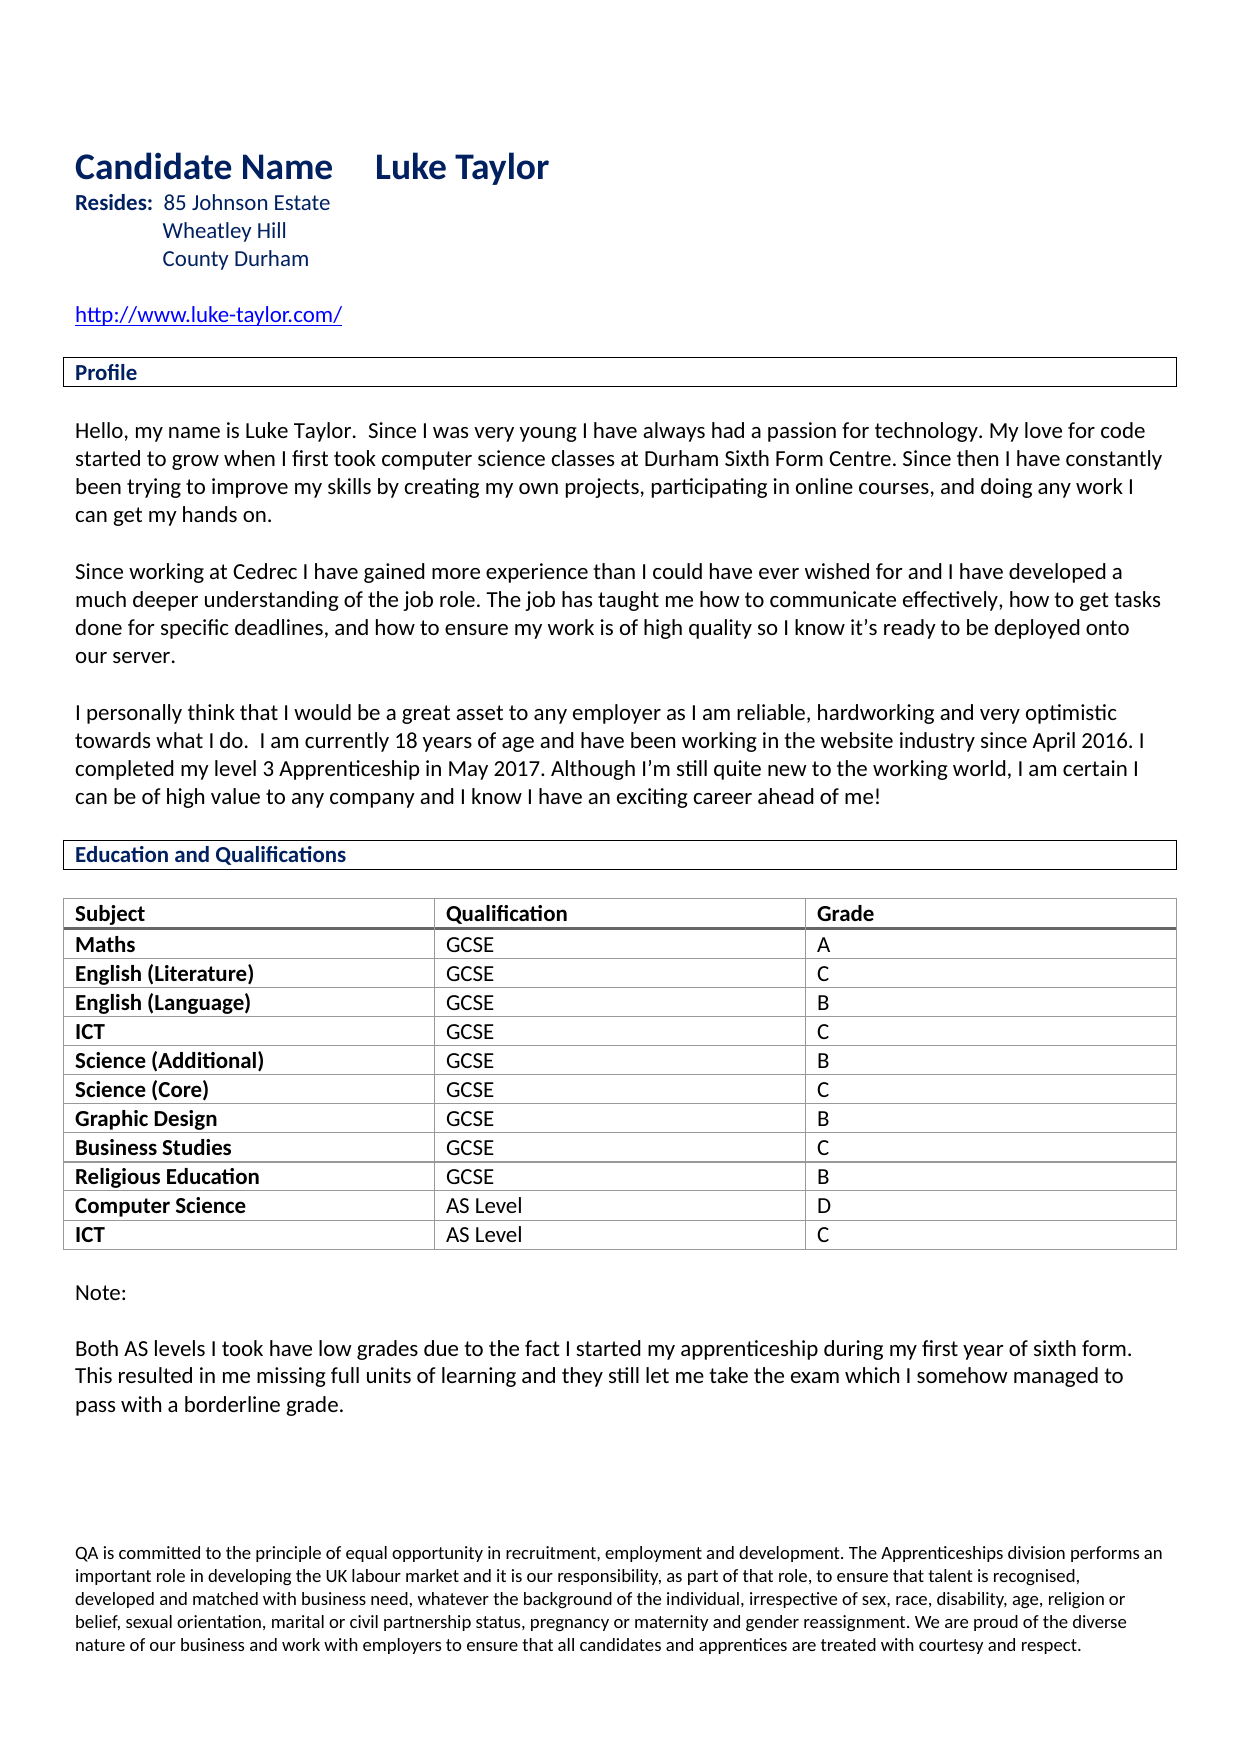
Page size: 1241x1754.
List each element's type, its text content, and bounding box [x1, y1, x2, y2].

text Note: [75, 1278, 1165, 1306]
text http://www.luke-taylor.com/ [75, 301, 1165, 328]
table_cell A [806, 930, 1176, 958]
table_cell AS Level [435, 1221, 805, 1248]
table_header Qualification [435, 899, 805, 927]
table_cell Science (Core) [64, 1075, 434, 1103]
text Resides: 85 Johnson Estate [75, 188, 1165, 216]
table_cell Business Studies [64, 1133, 434, 1161]
table_cell GCSE [435, 959, 805, 987]
text County Durham [75, 244, 1165, 272]
table_cell B [806, 1046, 1176, 1074]
table_cell B [806, 1104, 1176, 1132]
table_cell ICT [64, 1221, 434, 1248]
table_cell GCSE [435, 1163, 805, 1190]
table_cell GCSE [435, 988, 805, 1016]
table_cell D [806, 1191, 1176, 1219]
table_header Subject [64, 899, 434, 927]
table_cell C [806, 959, 1176, 987]
table_cell English (Language) [64, 988, 434, 1016]
table_cell AS Level [435, 1191, 805, 1219]
table_cell GCSE [435, 1046, 805, 1074]
table_cell Maths [64, 930, 434, 958]
table_cell C [806, 1133, 1176, 1161]
table_cell ICT [64, 1017, 434, 1045]
table_cell C [806, 1075, 1176, 1103]
table_cell B [806, 1163, 1176, 1190]
text Both AS levels I took have low grades due to the fact I started my apprenticeship during my first year of sixth form. This resulted in me missing full units of learning and they still let me take the exam which I somehow managed to pass with a borderline grade. [75, 1334, 1165, 1418]
table_cell C [806, 1221, 1176, 1248]
text Since working at Cedrec I have gained more experience than I could have ever wished for and I have developed a much deeper understanding of the job role. The job has taught me how to communicate effectively, how to get tasks done for specific deadlines, and how to ensure my work is of high quality so I know it’s ready to be deployed onto our server. [75, 557, 1165, 669]
table_cell GCSE [435, 1133, 805, 1161]
table_cell GCSE [435, 1075, 805, 1103]
table_cell Science (Additional) [64, 1046, 434, 1074]
table_cell B [806, 988, 1176, 1016]
table_cell GCSE [435, 1017, 805, 1045]
table_cell Graphic Design [64, 1104, 434, 1132]
text I personally think that I would be a great asset to any employer as I am reliable, hardworking and very optimistic towards what I do. I am currently 18 years of age and have been working in the website industry since April 2016. I completed my level 3 Apprenticeship in May 2017. Although I’m still quite new to the working world, I am certain I can be of high value to any company and I know I have an exciting career ahead of me! [75, 698, 1165, 810]
table_cell C [806, 1017, 1176, 1045]
table_header Grade [806, 899, 1176, 927]
table_cell Computer Science [64, 1191, 434, 1219]
table_cell English (Literature) [64, 959, 434, 987]
table_cell GCSE [435, 1104, 805, 1132]
table_cell Religious Education [64, 1163, 434, 1190]
table_header Profile [64, 358, 1176, 386]
table_cell GCSE [435, 930, 805, 958]
text Hello, my name is Luke Taylor. Since I was very young I have always had a passion for technology. My love for code started to grow when I first took computer science classes at Durham Sixth Form Centre. Since then I have constantly been trying to improve my skills by creating my own projects, participating in online courses, and doing any work I can get my hands on. [75, 416, 1165, 528]
text Candidate Name Luke Taylor [75, 143, 1165, 188]
text Wheatley Hill [75, 216, 1165, 244]
table_header Education and Qualifications [64, 841, 1176, 869]
